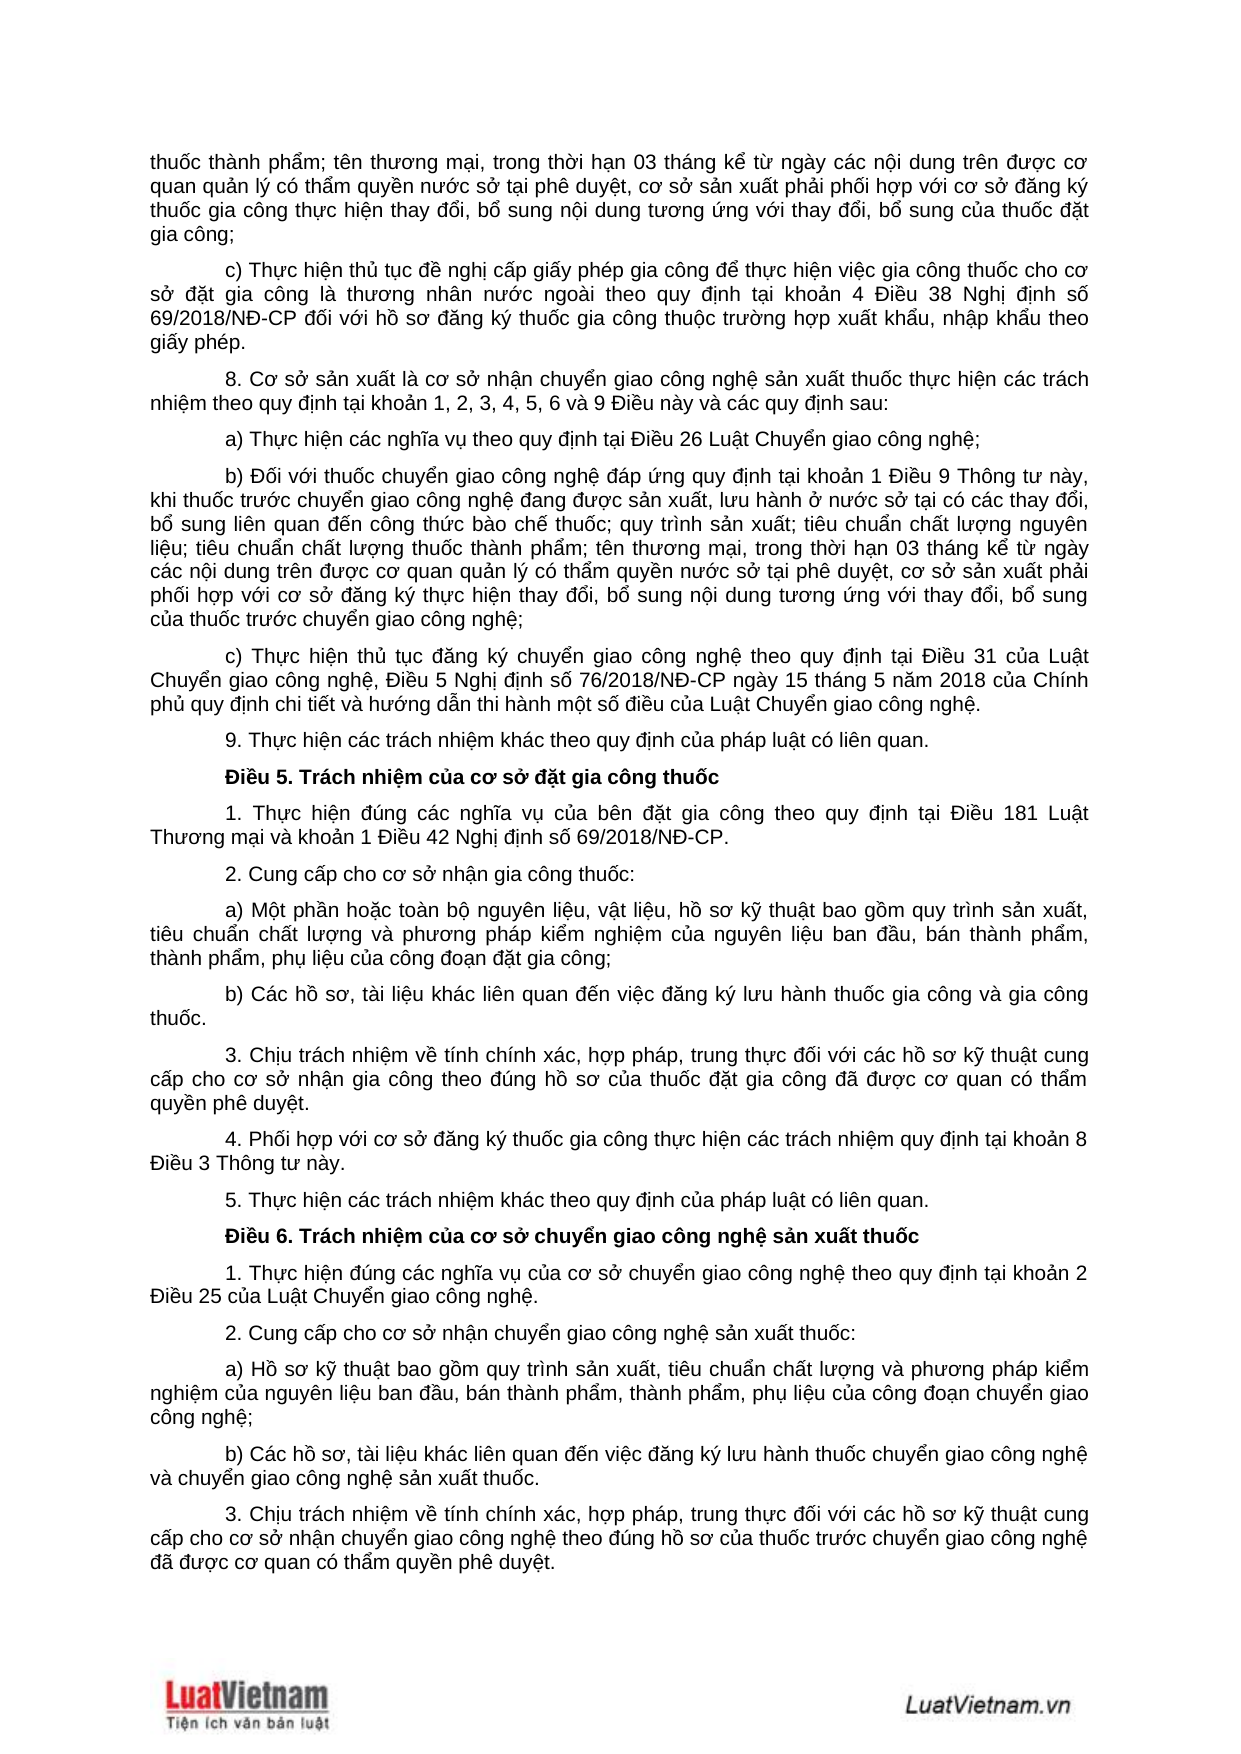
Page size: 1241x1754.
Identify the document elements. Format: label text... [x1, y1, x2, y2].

text a) Thực hiện các nghĩa vụ theo quy định tại Điều 26 Luật Chuyển giao công nghệ; [150, 427, 1090, 451]
text a) Hồ sơ kỹ thuật bao gồm quy trình sản xuất, tiêu chuẩn chất lượng và phương pháp kiểm nghiệm của nguyên liệu ban đầu, bán thành phẩm, thành phẩm, phụ liệu của công đoạn chuyển giao công nghệ; [150, 1357, 1090, 1429]
text Điều 6. Trách nhiệm của cơ sở chuyển giao công nghệ sản xuất thuốc [150, 1224, 1090, 1248]
text 1. Thực hiện đúng các nghĩa vụ của cơ sở chuyển giao công nghệ theo quy định tại khoản 2 Điều 25 của Luật Chuyển giao công nghệ. [150, 1260, 1090, 1308]
text 4. Phối hợp với cơ sở đăng ký thuốc gia công thực hiện các trách nhiệm quy định tại khoản 8 Điều 3 Thông tư này. [150, 1127, 1090, 1175]
text c) Thực hiện thủ tục đề nghị cấp giấy phép gia công để thực hiện việc gia công thuốc cho cơ sở đặt gia công là thương nhân nước ngoài theo quy định tại khoản 4 Điều 38 Nghị định số 69/2018/NĐ-CP đối với hồ sơ đăng ký thuốc gia công thuộc trường hợp xuất khẩu, nhập khẩu theo giấy phép. [150, 258, 1090, 354]
text 8. Cơ sở sản xuất là cơ sở nhận chuyển giao công nghệ sản xuất thuốc thực hiện các trách nhiệm theo quy định tại khoản 1, 2, 3, 4, 5, 6 và 9 Điều này và các quy định sau: [150, 367, 1090, 414]
text 5. Thực hiện các trách nhiệm khác theo quy định của pháp luật có liên quan. [150, 1187, 1090, 1211]
text b) Các hồ sơ, tài liệu khác liên quan đến việc đăng ký lưu hành thuốc gia công và gia công thuốc. [150, 982, 1090, 1030]
text Điều 5. Trách nhiệm của cơ sở đặt gia công thuốc [150, 764, 1090, 788]
text 9. Thực hiện các trách nhiệm khác theo quy định của pháp luật có liên quan. [150, 728, 1090, 752]
text 3. Chịu trách nhiệm về tính chính xác, hợp pháp, trung thực đối với các hồ sơ kỹ thuật cung cấp cho cơ sở nhận gia công theo đúng hồ sơ của thuốc đặt gia công đã được cơ quan có thẩm quyền phê duyệt. [150, 1043, 1090, 1114]
text b) Các hồ sơ, tài liệu khác liên quan đến việc đăng ký lưu hành thuốc chuyển giao công nghệ và chuyển giao công nghệ sản xuất thuốc. [150, 1442, 1090, 1489]
text 2. Cung cấp cho cơ sở nhận gia công thuốc: [150, 861, 1090, 885]
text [150, 150, 1090, 246]
text 2. Cung cấp cho cơ sở nhận chuyển giao công nghệ sản xuất thuốc: [150, 1321, 1090, 1345]
text 1. Thực hiện đúng các nghĩa vụ của bên đặt gia công theo quy định tại Điều 181 Luật Thương mại và khoản 1 Điều 42 Nghị định số 69/2018/NĐ-CP. [150, 801, 1090, 849]
text b) Đối với thuốc chuyển giao công nghệ đáp ứng quy định tại khoản 1 Điều 9 Thông tư này, khi thuốc trước chuyển giao công nghệ đang được sản xuất, lưu hành ở nước sở tại có các thay đổi, bổ sung liên quan đến công thức bào chế thuốc; quy trình sản xuất; tiêu chuẩn chất lượng nguyên liệu; tiêu chuẩn chất lượng thuốc thành phẩm; tên thương mại, trong thời hạn 03 tháng kể từ ngày các nội dung trên được cơ quan quản lý có thẩm quyền nước sở tại phê duyệt, cơ sở sản xuất phải phối hợp với cơ sở đăng ký thực hiện thay đổi, bổ sung nội dung tương ứng với thay đổi, bổ sung của thuốc trước chuyển giao công nghệ; [150, 463, 1090, 631]
text 3. Chịu trách nhiệm về tính chính xác, hợp pháp, trung thực đối với các hồ sơ kỹ thuật cung cấp cho cơ sở nhận chuyển giao công nghệ theo đúng hồ sơ của thuốc trước chuyển giao công nghệ đã được cơ quan có thẩm quyền phê duyệt. [150, 1502, 1090, 1574]
picture [150, 1658, 1090, 1754]
text c) Thực hiện thủ tục đăng ký chuyển giao công nghệ theo quy định tại Điều 31 của Luật Chuyển giao công nghệ, Điều 5 Nghị định số 76/2018/NĐ-CP ngày 15 tháng 5 năm 2018 của Chính phủ quy định chi tiết và hướng dẫn thi hành một số điều của Luật Chuyển giao công nghệ. [150, 644, 1090, 716]
text a) Một phần hoặc toàn bộ nguyên liệu, vật liệu, hồ sơ kỹ thuật bao gồm quy trình sản xuất, tiêu chuẩn chất lượng và phương pháp kiểm nghiệm của nguyên liệu ban đầu, bán thành phẩm, thành phẩm, phụ liệu của công đoạn đặt gia công; [150, 898, 1090, 970]
